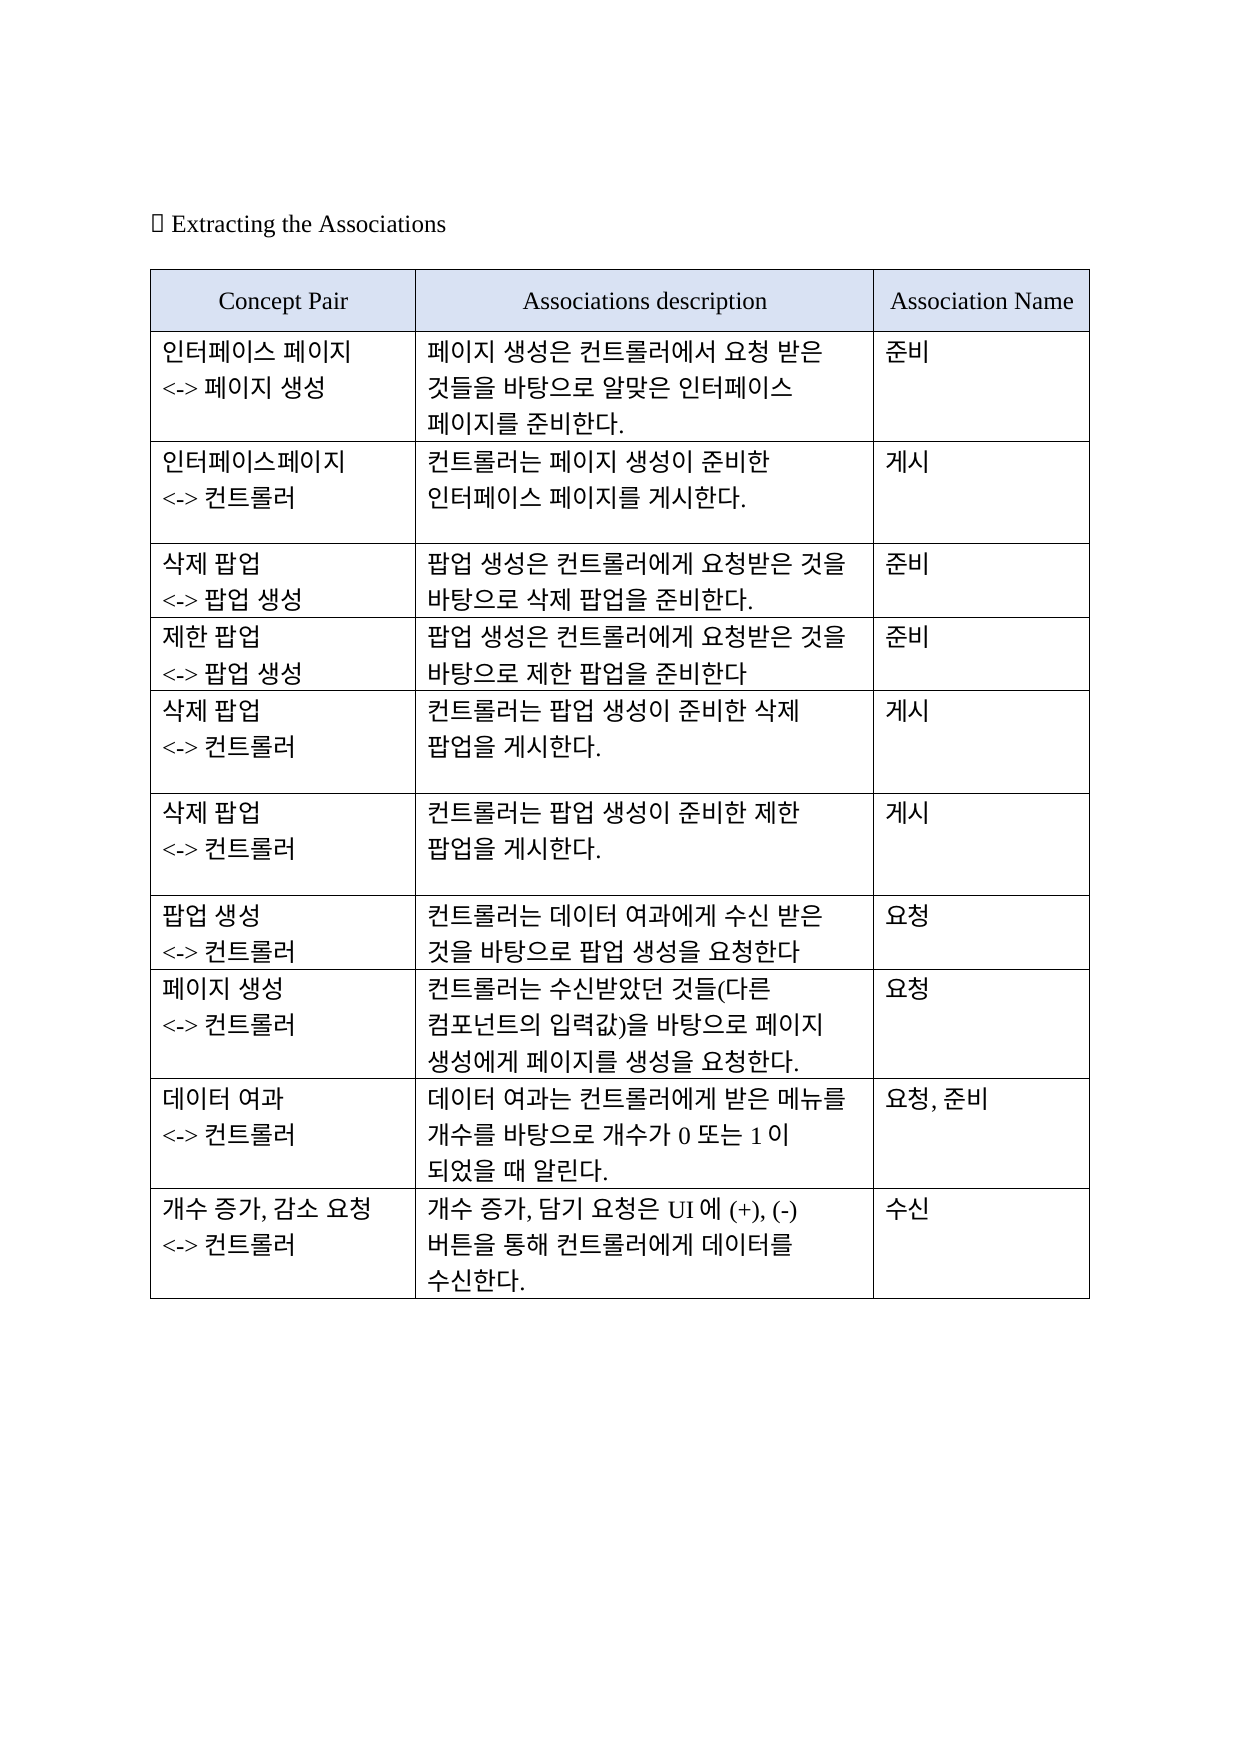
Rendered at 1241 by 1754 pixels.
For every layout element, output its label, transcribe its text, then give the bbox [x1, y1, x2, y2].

table_cell 요청 [874, 970, 1089, 1078]
table_header Association Name [874, 270, 1089, 331]
table_cell 삭제 팝업 <-> 팝업 생성 [151, 544, 415, 617]
table_cell 삭제 팝업 <-> 컨트롤러 [151, 794, 415, 895]
table_cell 요청, 준비 [874, 1079, 1089, 1188]
table_cell 준비 [874, 618, 1089, 690]
table_cell 개수 증가, 담기 요청은 UI에 (+), (-) 버튼을 통해 컨트롤러에게 데이터를 수신한다. [416, 1189, 873, 1298]
table_cell 제한 팝업 <-> 팝업 생성 [151, 618, 415, 690]
table_cell 게시 [874, 794, 1089, 895]
table_cell 팝업 생성은 컨트롤러에게 요청받은 것을 바탕으로 제한 팝업을 준비한다 [416, 618, 873, 690]
table_cell 준비 [874, 544, 1089, 617]
table_cell 팝업 생성 <-> 컨트롤러 [151, 896, 415, 968]
table_cell 컨트롤러는 수신받았던 것들(다른 컴포넌트의 입력값)을 바탕으로 페이지 생성에게 페이지를 생성을 요청한다. [416, 970, 873, 1078]
table_cell 준비 [874, 332, 1089, 441]
table_header Concept Pair [151, 270, 415, 331]
table_cell 인터페이스페이지 <-> 컨트롤러 [151, 442, 415, 543]
table_cell 삭제 팝업 <-> 컨트롤러 [151, 691, 415, 793]
table_cell 페이지 생성 <-> 컨트롤러 [151, 970, 415, 1078]
table_cell 데이터 여과 <-> 컨트롤러 [151, 1079, 415, 1188]
table_cell 인터페이스 페이지 <-> 페이지 생성 [151, 332, 415, 441]
text Extracting the Associations [150, 206, 1090, 240]
table_cell 게시 [874, 442, 1089, 543]
table_cell 팝업 생성은 컨트롤러에게 요청받은 것을 바탕으로 삭제 팝업을 준비한다. [416, 544, 873, 617]
table_cell 요청 [874, 896, 1089, 968]
table_cell 데이터 여과는 컨트롤러에게 받은 메뉴를 개수를 바탕으로 개수가 0 또는 1이 되었을 때 알린다. [416, 1079, 873, 1188]
table_cell 컨트롤러는 데이터 여과에게 수신 받은 것을 바탕으로 팝업 생성을 요청한다 [416, 896, 873, 968]
table_cell 개수 증가, 감소 요청 <-> 컨트롤러 [151, 1189, 415, 1298]
table_cell 컨트롤러는 팝업 생성이 준비한 제한 팝업을 게시한다. [416, 794, 873, 895]
table_cell 페이지 생성은 컨트롤러에서 요청 받은 것들을 바탕으로 알맞은 인터페이스 페이지를 준비한다. [416, 332, 873, 441]
table_cell 수신 [874, 1189, 1089, 1298]
table_cell 컨트롤러는 페이지 생성이 준비한 인터페이스 페이지를 게시한다. [416, 442, 873, 543]
table_cell 게시 [874, 691, 1089, 793]
table_cell 컨트롤러는 팝업 생성이 준비한 삭제 팝업을 게시한다. [416, 691, 873, 793]
table_header Associations description [416, 270, 873, 331]
